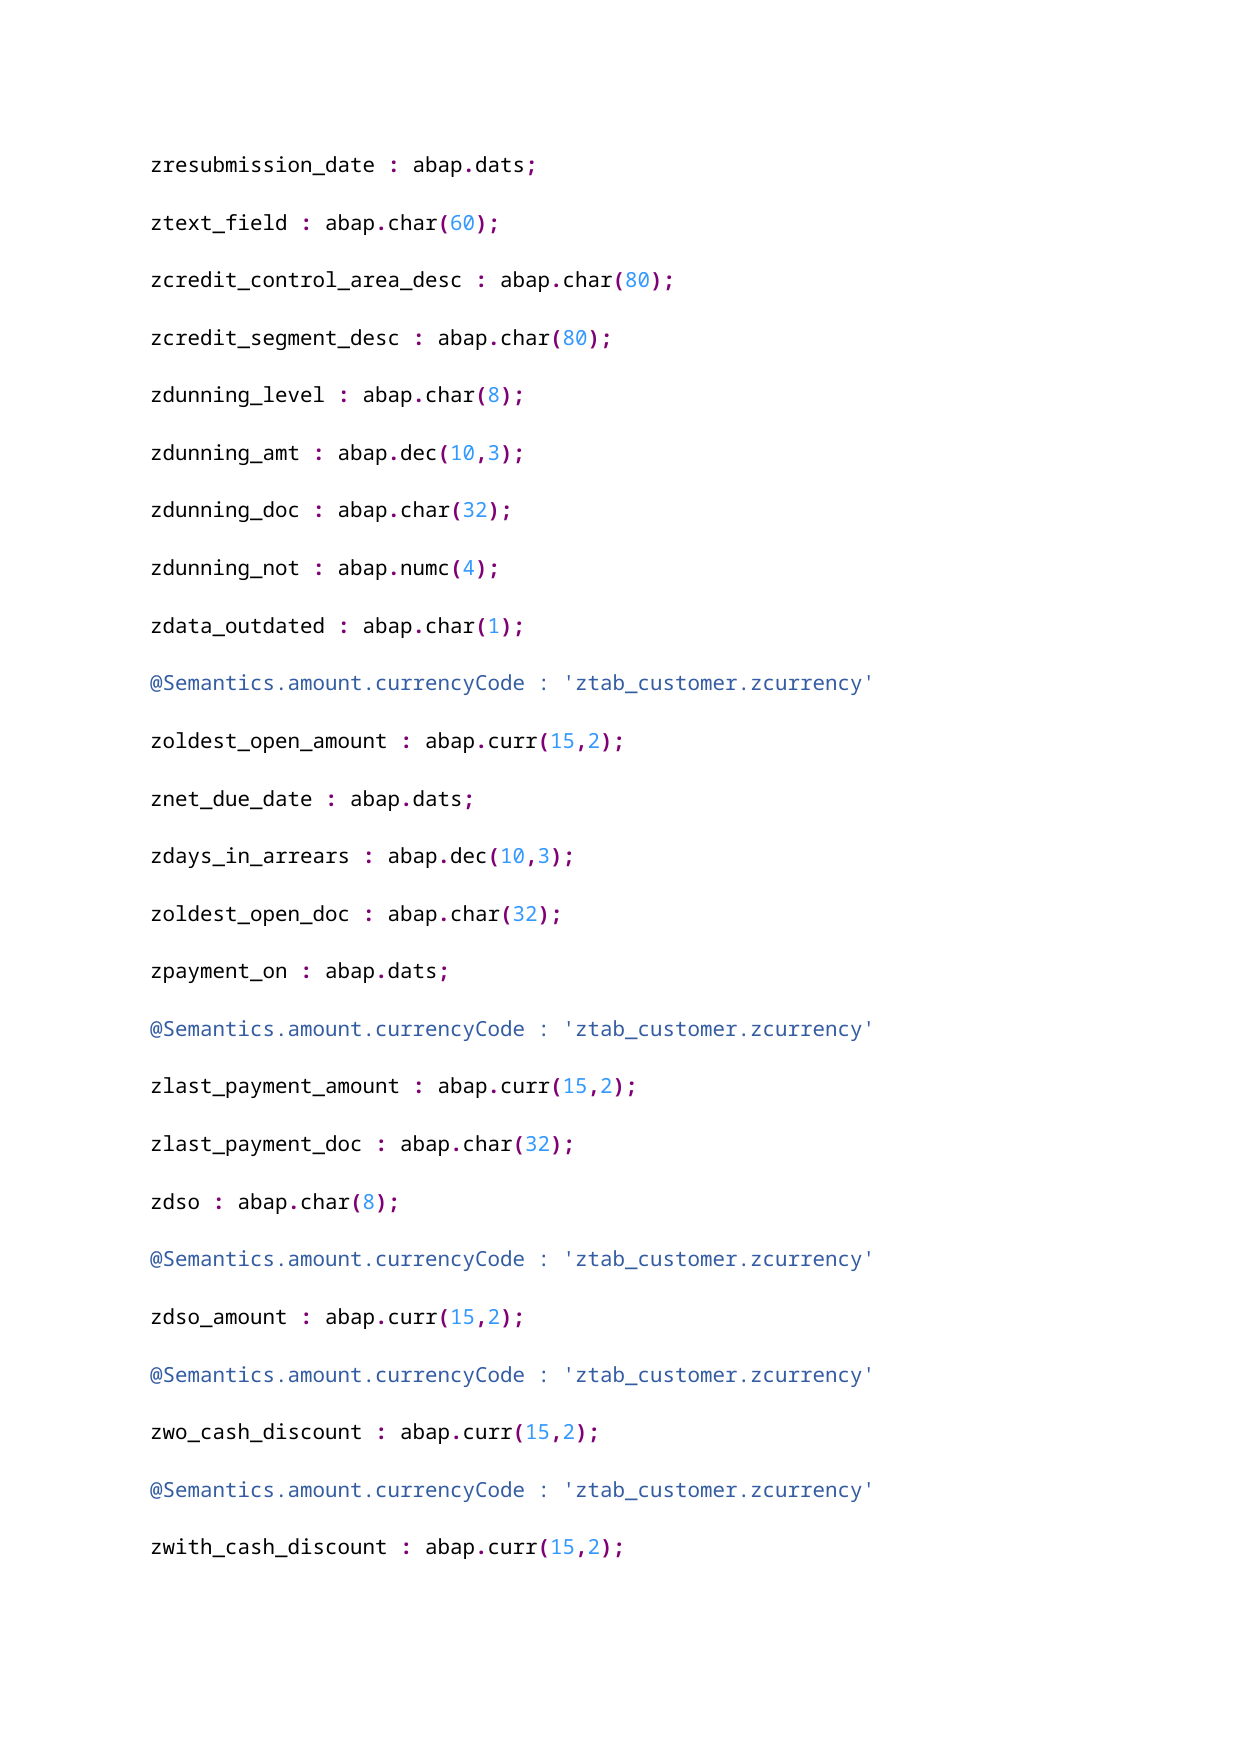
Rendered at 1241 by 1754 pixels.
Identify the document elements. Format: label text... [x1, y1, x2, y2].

text zcredit_segment_desc : abap.char(80); [150, 323, 1090, 351]
text zlast_payment_amount : abap.curr(15,2); [150, 1072, 1090, 1100]
text zdunning_amt : abap.dec(10,3); [150, 438, 1090, 466]
text zdunning_doc : abap.char(32); [150, 496, 1090, 524]
text zresubmission_date : abap.dats; [150, 150, 1090, 178]
text zdunning_not : abap.numc(4); [150, 553, 1090, 582]
text zdata_outdated : abap.char(1); [150, 611, 1090, 639]
text zdso_amount : abap.curr(15,2); [150, 1302, 1090, 1331]
text @Semantics.amount.currencyCode : 'ztab_customer.zcurrency' [150, 1244, 1090, 1273]
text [150, 1360, 1090, 1388]
text ztext_field : abap.char(60); [150, 208, 1090, 236]
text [150, 1475, 1090, 1503]
text zwith_cash_discount : abap.curr(15,2); [150, 1532, 1090, 1561]
text zlast_payment_doc : abap.char(32); [150, 1129, 1090, 1158]
text zcredit_control_area_desc : abap.char(80); [150, 265, 1090, 294]
text zdunning_level : abap.char(8); [150, 380, 1090, 409]
text znet_due_date : abap.dats; [150, 784, 1090, 812]
text zdso : abap.char(8); [150, 1187, 1090, 1215]
text @Semantics.amount.currencyCode : 'ztab_customer.zcurrency' [150, 1014, 1090, 1042]
text @Semantics.amount.currencyCode : 'ztab_customer.zcurrency' [150, 668, 1090, 697]
text zdays_in_arrears : abap.dec(10,3); [150, 841, 1090, 870]
text zoldest_open_amount : abap.curr(15,2); [150, 726, 1090, 754]
text zwo_cash_discount : abap.curr(15,2); [150, 1417, 1090, 1446]
text zoldest_open_doc : abap.char(32); [150, 899, 1090, 927]
text zpayment_on : abap.dats; [150, 956, 1090, 985]
